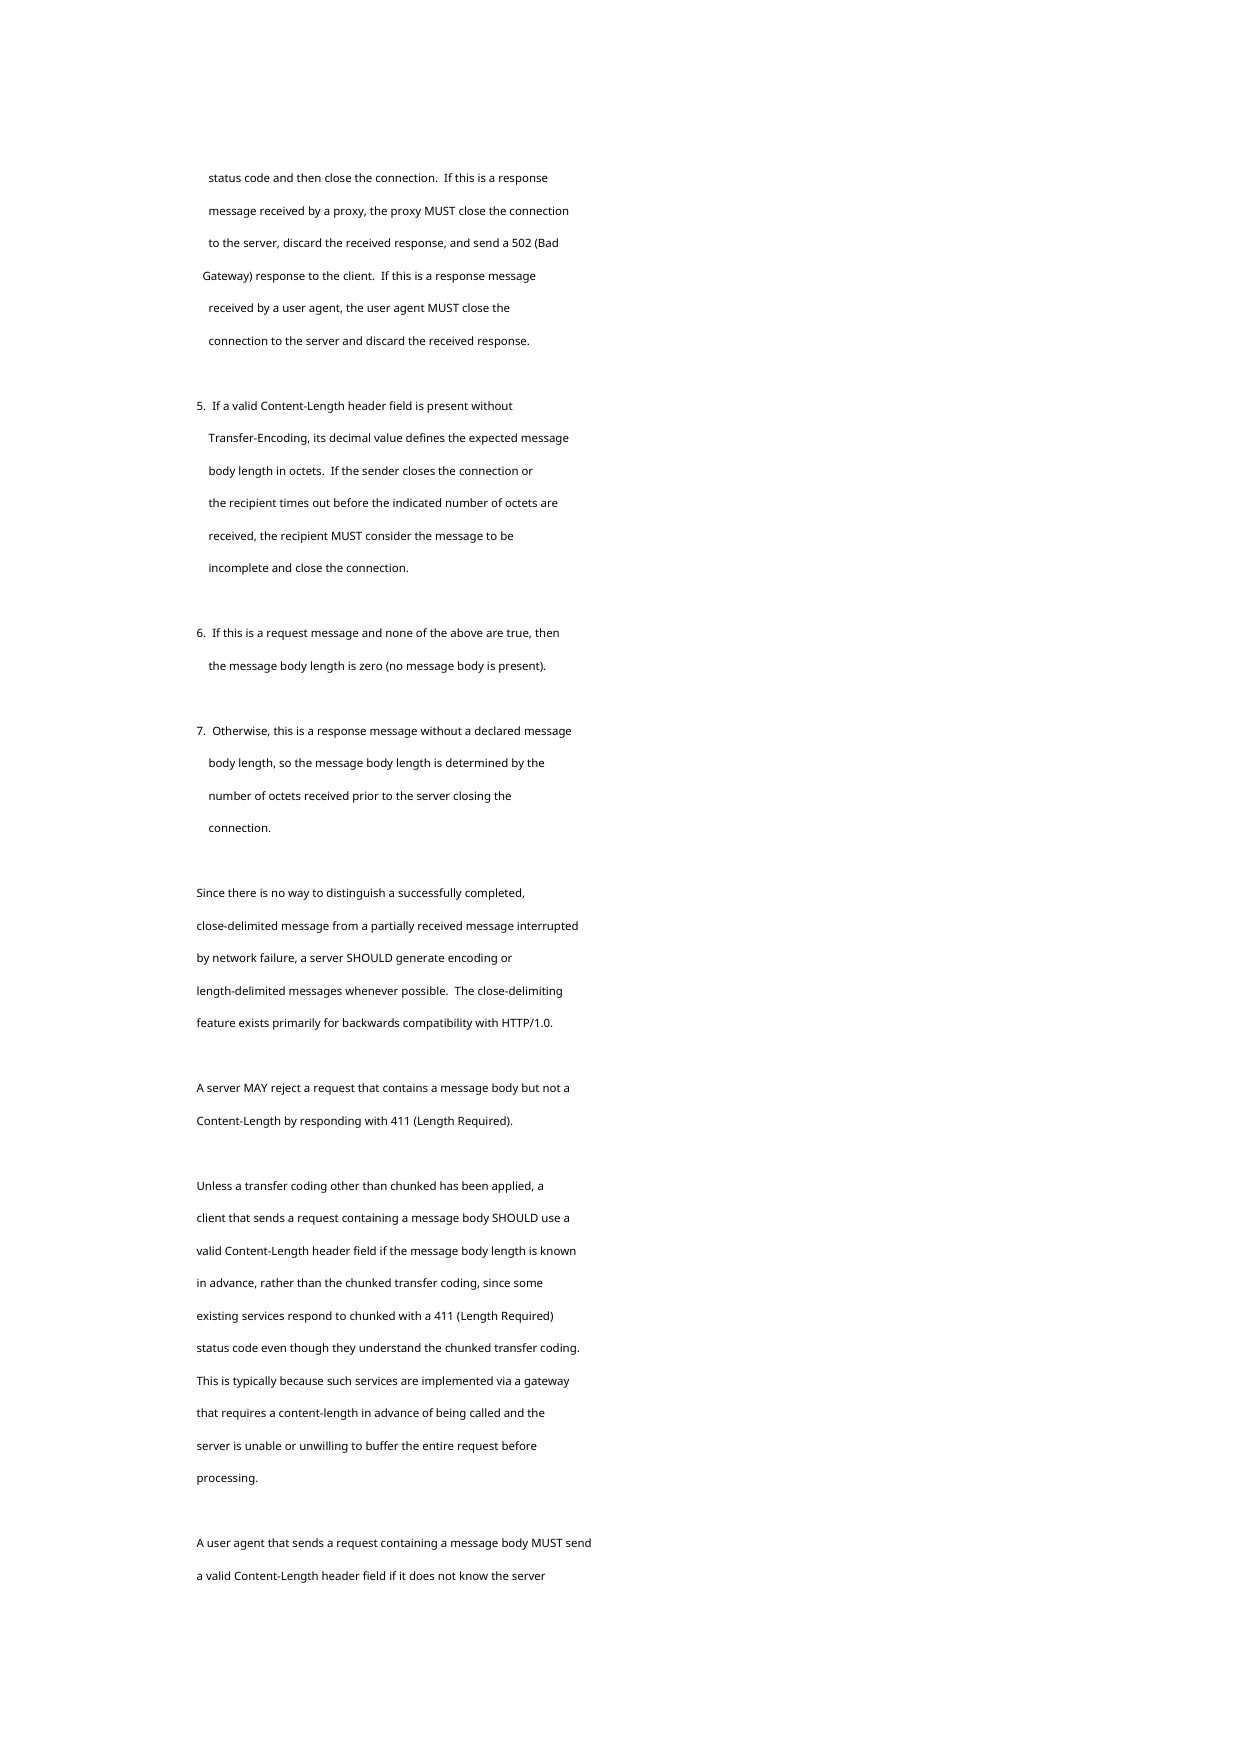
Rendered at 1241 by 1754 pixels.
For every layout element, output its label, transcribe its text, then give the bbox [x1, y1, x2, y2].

text in advance, rather than the chunked transfer coding, since some [187, 1267, 1053, 1299]
text status code even though they understand the chunked transfer coding. [187, 1332, 1053, 1364]
text Transfer-Encoding, its decimal value defines the expected message [187, 422, 1053, 454]
text A user agent that sends a request containing a message body MUST send [187, 1527, 1053, 1559]
text connection to the server and discard the received response. [187, 324, 1053, 357]
text server is unable or unwilling to buffer the entire request before [187, 1429, 1053, 1462]
text message received by a proxy, the proxy MUST close the connection [187, 194, 1053, 227]
text to the server, discard the received response, and send a 502 (Bad [187, 227, 1053, 259]
text A server MAY reject a request that contains a message body but not a [187, 1072, 1053, 1104]
text status code and then close the connection. If this is a response [187, 162, 1053, 194]
text by network failure, a server SHOULD generate encoding or [187, 942, 1053, 974]
text close-delimited message from a partially received message interrupted [187, 909, 1053, 942]
text Gateway) response to the client. If this is a response message [187, 259, 1053, 292]
text received, the recipient MUST consider the message to be [187, 519, 1053, 552]
text Since there is no way to distinguish a successfully completed, [187, 877, 1053, 909]
text a valid Content-Length header field if it does not know the server [187, 1559, 1053, 1592]
text that requires a content-length in advance of being called and the [187, 1397, 1053, 1429]
text received by a user agent, the user agent MUST close the [187, 292, 1053, 324]
text This is typically because such services are implemented via a gateway [187, 1364, 1053, 1397]
text 6. If this is a request message and none of the above are true, then [187, 617, 1053, 649]
text the message body length is zero (no message body is present). [187, 649, 1053, 682]
text body length in octets. If the sender closes the connection or [187, 454, 1053, 487]
text 7. Otherwise, this is a response message without a declared message [187, 714, 1053, 747]
text number of octets received prior to the server closing the [187, 779, 1053, 812]
text processing. [187, 1462, 1053, 1494]
text Unless a transfer coding other than chunked has been applied, a [187, 1169, 1053, 1202]
text client that sends a request containing a message body SHOULD use a [187, 1202, 1053, 1234]
text Content-Length by responding with 411 (Length Required). [187, 1104, 1053, 1137]
text body length, so the message body length is determined by the [187, 747, 1053, 779]
text 5. If a valid Content-Length header field is present without [187, 389, 1053, 422]
text connection. [187, 812, 1053, 844]
text valid Content-Length header field if the message body length is known [187, 1234, 1053, 1267]
text length-delimited messages whenever possible. The close-delimiting [187, 974, 1053, 1007]
text existing services respond to chunked with a 411 (Length Required) [187, 1299, 1053, 1332]
text feature exists primarily for backwards compatibility with HTTP/1.0. [187, 1007, 1053, 1039]
text incomplete and close the connection. [187, 552, 1053, 584]
text the recipient times out before the indicated number of octets are [187, 487, 1053, 519]
